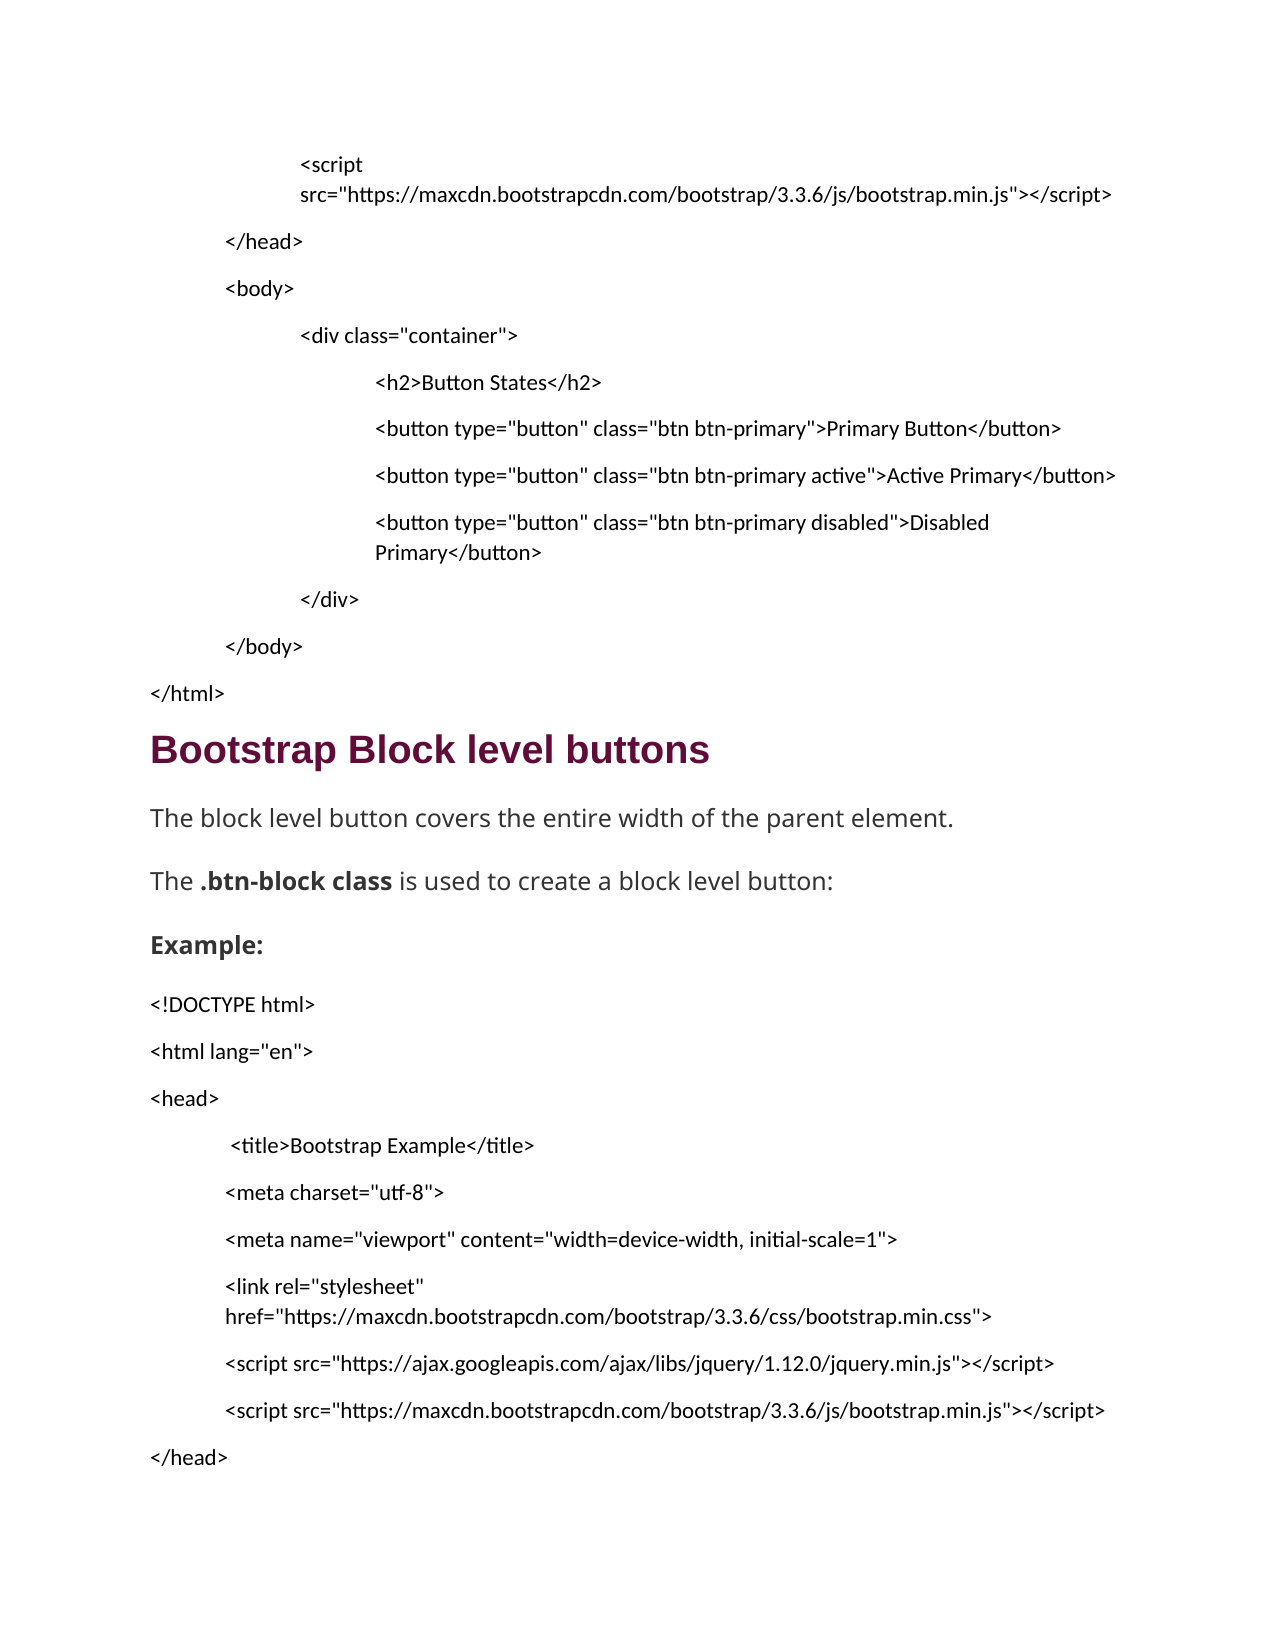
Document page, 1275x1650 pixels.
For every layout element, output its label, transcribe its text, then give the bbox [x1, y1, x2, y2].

text <div class="container"> [225, 321, 1125, 349]
text </head> [150, 227, 1125, 255]
text <body> [150, 274, 1125, 302]
text <script src="https://maxcdn.bootstrapcdn.com/bootstrap/3.3.6/js/bootstrap.min.js"></script> [150, 1396, 1125, 1424]
text <head> [150, 1084, 1125, 1112]
text The .btn-block class is used to create a block level button: [150, 864, 1125, 898]
text </body> [150, 632, 1125, 660]
text <script src="https://maxcdn.bootstrapcdn.com/bootstrap/3.3.6/js/bootstrap.min.js"></script> [300, 150, 1125, 208]
text <button type="button" class="btn btn-primary disabled">Disabled Primary</button> [375, 508, 1125, 567]
text <h2>Button States</h2> [150, 368, 1125, 396]
text </div> [225, 585, 1125, 613]
text <button type="button" class="btn btn-primary">Primary Button</button> [150, 414, 1125, 443]
text <link rel="stylesheet" href="https://maxcdn.bootstrapcdn.com/bootstrap/3.3.6/css/bootstrap.min.css"> [225, 1272, 1125, 1330]
text <script src="https://ajax.googleapis.com/ajax/libs/jquery/1.12.0/jquery.min.js"></script> [150, 1349, 1125, 1377]
text <meta charset="utf-8"> [150, 1178, 1125, 1206]
text Example: [150, 927, 1125, 961]
text </head> [150, 1443, 1125, 1471]
text </html> [150, 679, 1125, 707]
text <title>Bootstrap Example</title> [150, 1131, 1125, 1159]
text <button type="button" class="btn btn-primary active">Active Primary</button> [150, 461, 1125, 489]
text <!DOCTYPE html> [150, 991, 1125, 1018]
text <html lang="en"> [150, 1037, 1125, 1065]
text <meta name="viewport" content="width=device-width, initial-scale=1"> [150, 1225, 1125, 1253]
text The block level button covers the entire width of the parent element. [150, 801, 1125, 835]
subtitle Bootstrap Block level buttons [150, 726, 1125, 772]
